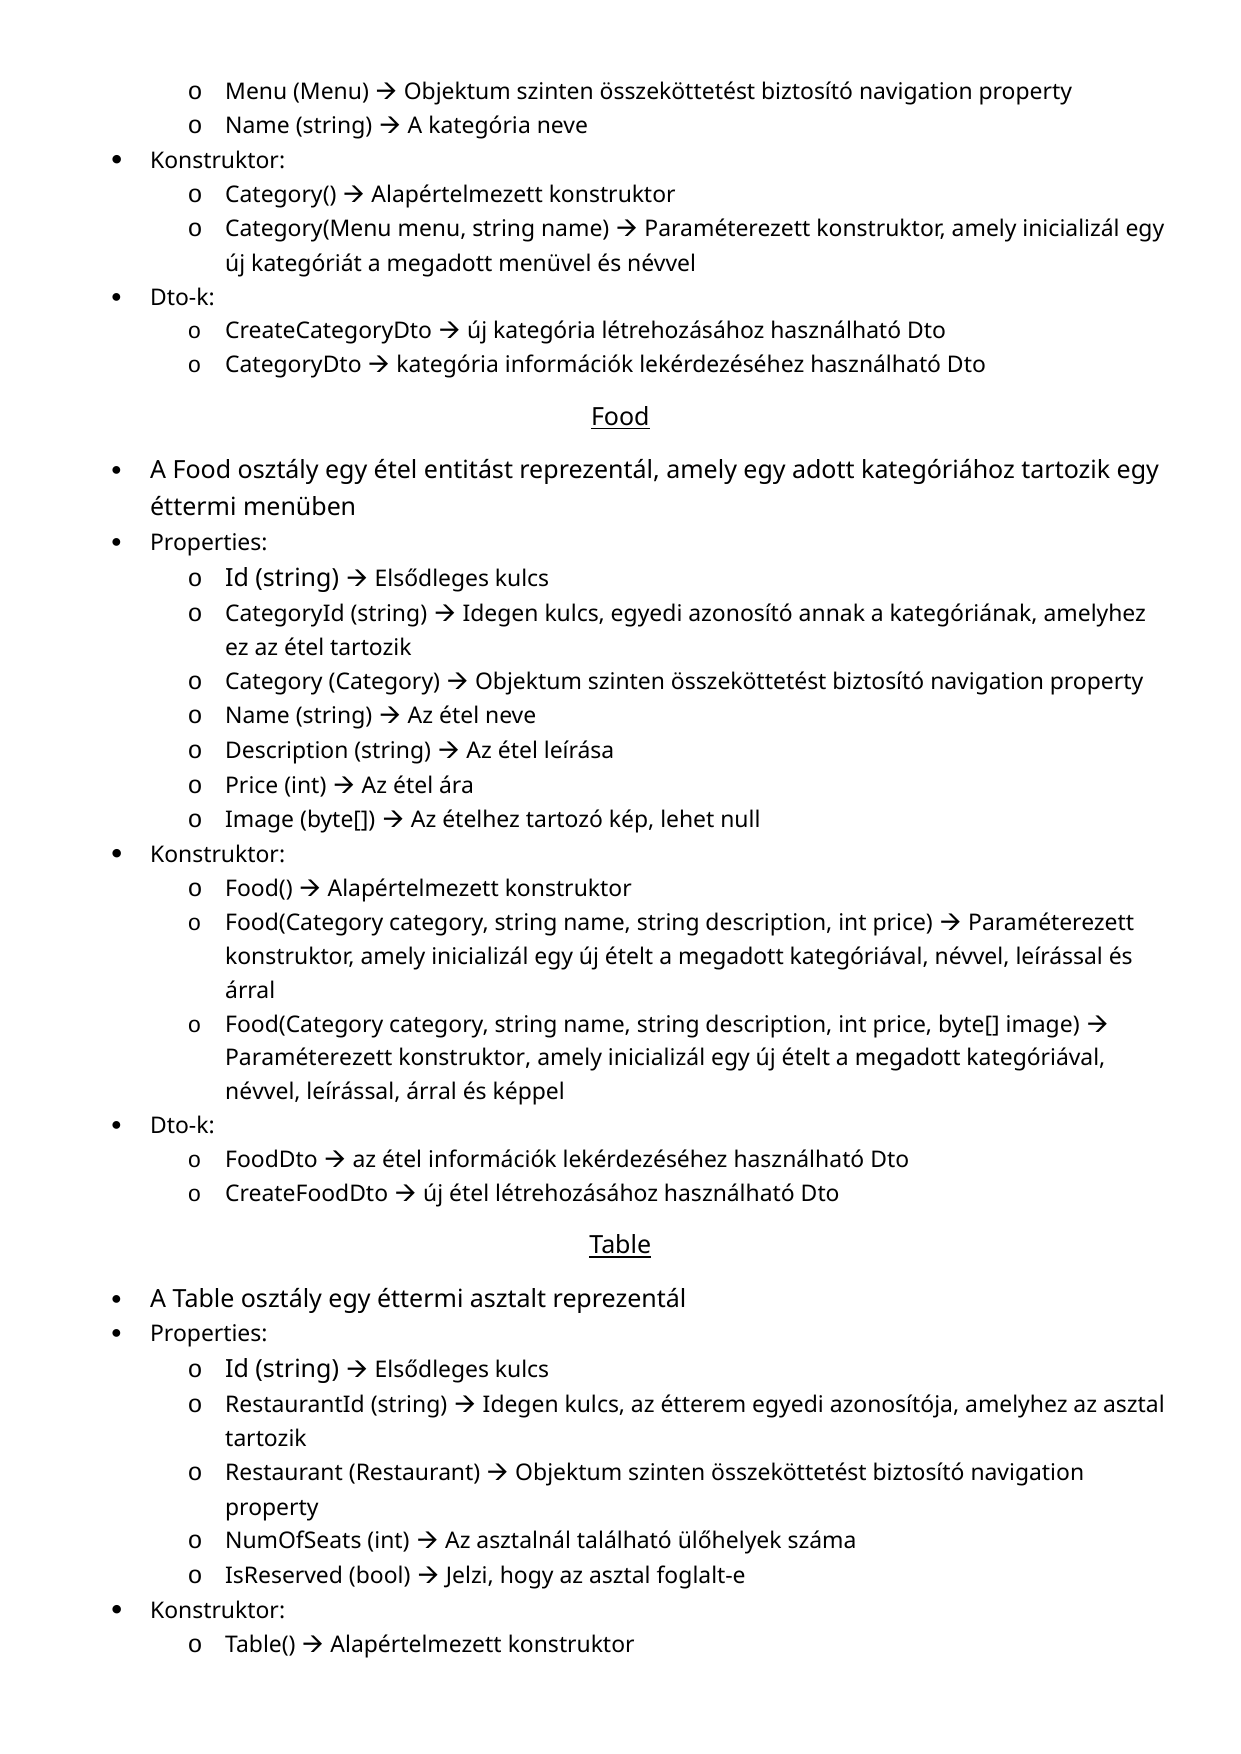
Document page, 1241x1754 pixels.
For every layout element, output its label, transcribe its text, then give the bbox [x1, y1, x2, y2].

list FoodDto az étel információk lekérdezéséhez használható Dto [187, 1143, 1165, 1174]
list A Food osztály egy étel entitást reprezentál, amely egy adott kategóriához tartozik egy éttermi menüben [112, 452, 1165, 523]
list Id (string) Elsődleges kulcs [187, 1351, 1165, 1385]
list Food() Alapértelmezett konstruktor [187, 872, 1165, 904]
list Menu (Menu) Objektum szinten összeköttetést biztosító navigation property [187, 75, 1165, 107]
list Table() Alapértelmezett konstruktor [187, 1627, 1165, 1659]
list Properties: [112, 1317, 1165, 1348]
list Price (int) Az étel ára [187, 768, 1165, 801]
list Food(Category category, string name, string description, int price, byte[] image) Paraméterezett konstruktor, amely inicializál egy új ételt a megadott kategóriával, névvel, leírással, árral és képpel [187, 1007, 1165, 1106]
list CreateFoodDto új étel létrehozásához használható Dto [187, 1176, 1165, 1208]
list Konstruktor: [112, 1594, 1165, 1625]
list Name (string) Az étel neve [187, 699, 1165, 731]
text Table [75, 1227, 1165, 1261]
list Id (string) Elsődleges kulcs [187, 559, 1165, 594]
list Category(Menu menu, string name) Paraméterezett konstruktor, amely inicializál egy új kategóriát a megadott menüvel és névvel [187, 212, 1165, 278]
list NumOfSeats (int) Az asztalnál található ülőhelyek száma [187, 1524, 1165, 1556]
text Food [75, 399, 1165, 433]
list Category() Alapértelmezett konstruktor [187, 178, 1165, 210]
list CategoryId (string) Idegen kulcs, egyedi azonosító annak a kategóriának, amelyhez ez az étel tartozik [187, 596, 1165, 662]
list Dto-k: [112, 1109, 1165, 1140]
list A Table osztály egy éttermi asztalt reprezentál [112, 1280, 1165, 1314]
list IsReserved (bool) Jelzi, hogy az asztal foglalt-e [187, 1559, 1165, 1591]
list CreateCategoryDto új kategória létrehozásához használható Dto [187, 314, 1165, 346]
list Konstruktor: [112, 838, 1165, 869]
list Category (Category) Objektum szinten összeköttetést biztosító navigation property [187, 665, 1165, 697]
list Properties: [112, 526, 1165, 557]
list Image (byte[]) Az ételhez tartozó kép, lehet null [187, 803, 1165, 835]
list RestaurantId (string) Idegen kulcs, az étterem egyedi azonosítója, amelyhez az asztal tartozik [187, 1388, 1165, 1454]
list Dto-k: [112, 281, 1165, 312]
list Food(Category category, string name, string description, int price) Paraméterezett konstruktor, amely inicializál egy új ételt a megadott kategóriával, névvel, leírással és árral [187, 906, 1165, 1005]
list Name (string) A kategória neve [187, 109, 1165, 141]
list Restaurant (Restaurant) Objektum szinten összeköttetést biztosító navigation property [187, 1456, 1165, 1522]
list Description (string) Az étel leírása [187, 734, 1165, 766]
list Konstruktor: [112, 144, 1165, 175]
list CategoryDto kategória információk lekérdezéséhez használható Dto [187, 348, 1165, 379]
